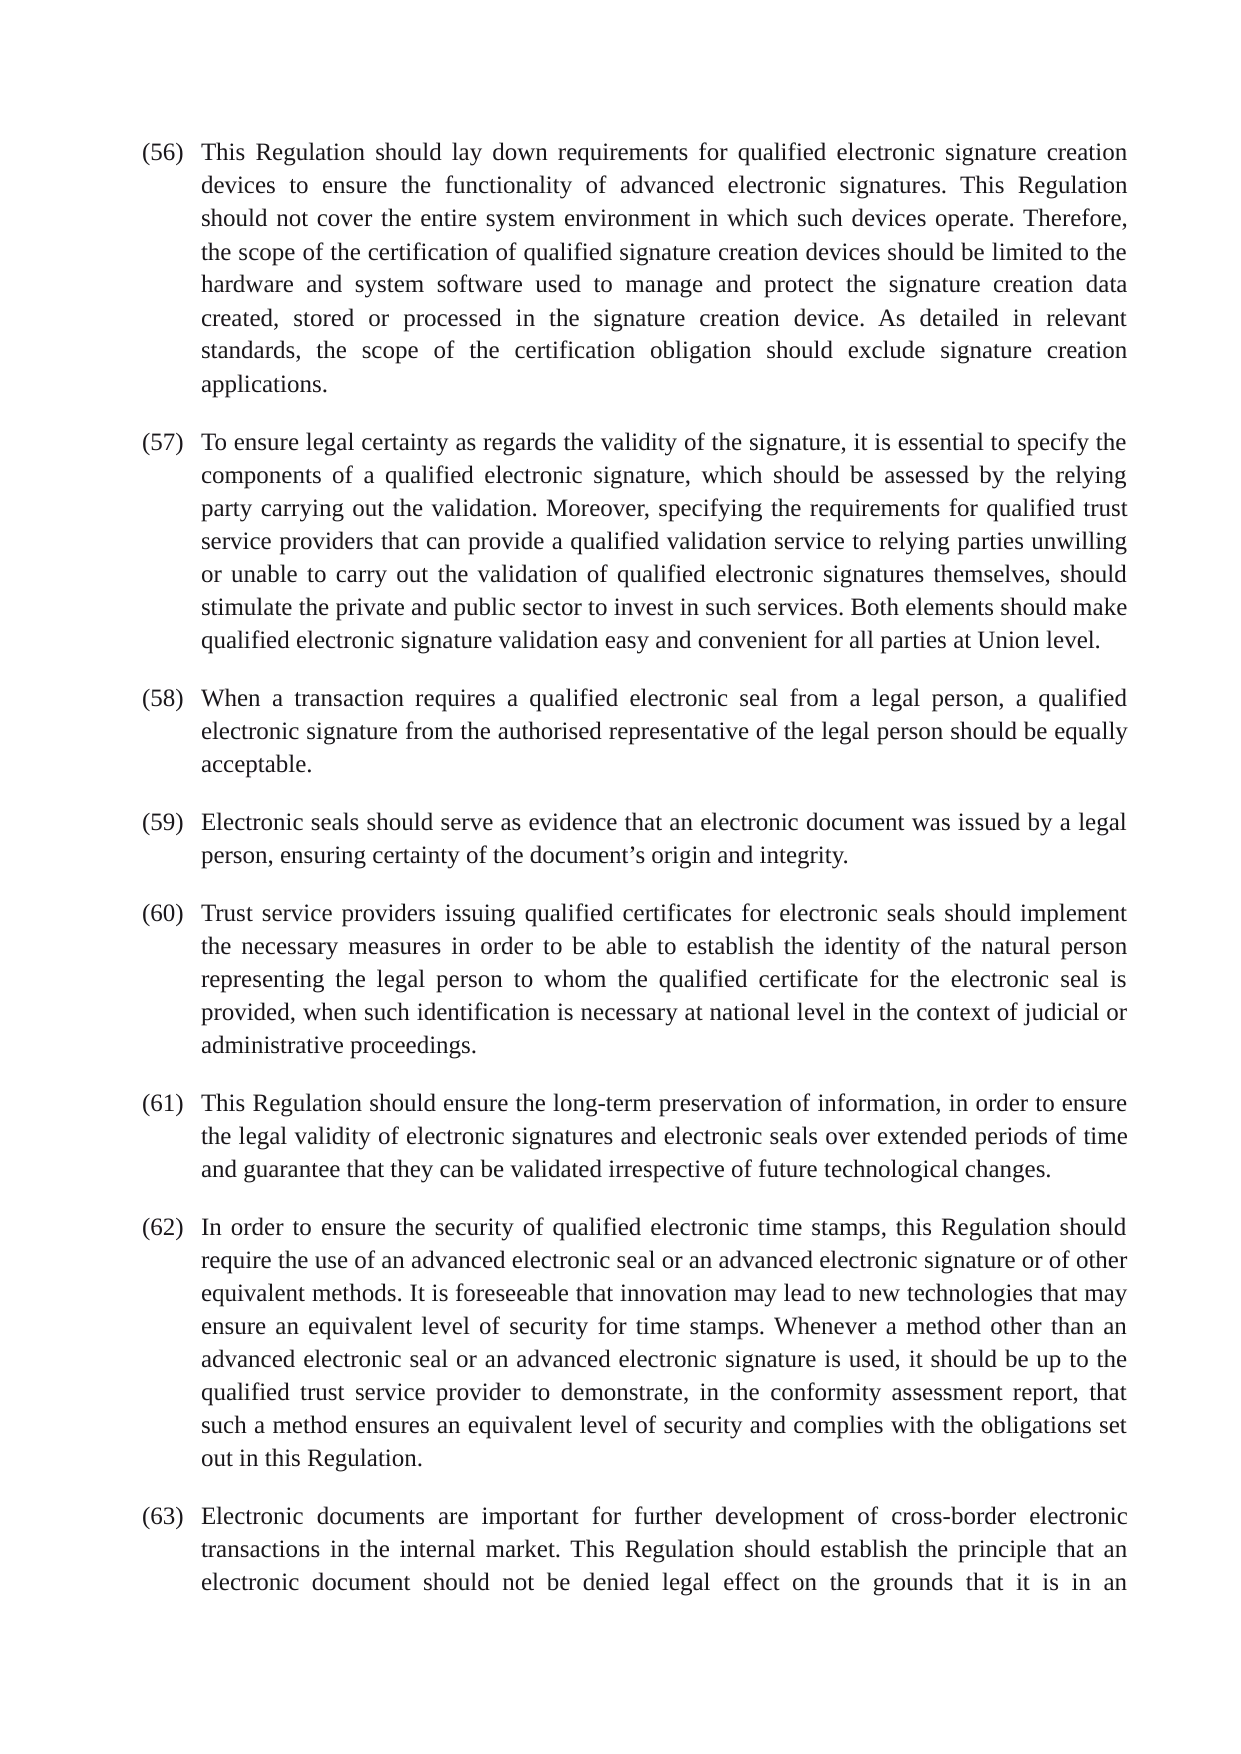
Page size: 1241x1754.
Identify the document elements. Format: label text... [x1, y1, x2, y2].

text When a transaction requires a qualified electronic seal from a legal person, a qualified electronic signature from the authorised representative of the legal person should be equally acceptable. [142, 683, 1128, 778]
text This Regulation should lay down requirements for qualified electronic signature creation devices to ensure the functionality of advanced electronic signatures. This Regulation should not cover the entire system environment in which such devices operate. Therefore, the scope of the certification of qualified signature creation devices should be limited to the hardware and system software used to manage and protect the signature creation data created, stored or processed in the signature creation device. As detailed in relevant standards, the scope of the certification obligation should exclude signature creation applications. [142, 137, 1128, 397]
text To ensure legal certainty as regards the validity of the signature, it is essential to specify the components of a qualified electronic signature, which should be assessed by the relying party carrying out the validation. Moreover, specifying the requirements for qualified trust service providers that can provide a qualified validation service to relying parties unwilling or unable to carry out the validation of qualified electronic signatures themselves, should stimulate the private and public sector to invest in such services. Both elements should make qualified electronic signature validation easy and convenient for all parties at Union level. [142, 427, 1128, 653]
text Electronic seals should serve as evidence that an electronic document was issued by a legal person, ensuring certainty of the document’s origin and integrity. [142, 807, 1128, 869]
text In order to ensure the security of qualified electronic time stamps, this Regulation should require the use of an advanced electronic seal or an advanced electronic signature or of other equivalent methods. It is foreseeable that innovation may lead to new technologies that may ensure an equivalent level of security for time stamps. Whenever a method other than an advanced electronic seal or an advanced electronic signature is used, it should be up to the qualified trust service provider to demonstrate, in the conformity assessment report, that such a method ensures an equivalent level of security and complies with the obligations set out in this Regulation. [142, 1212, 1128, 1472]
text This Regulation should ensure the long-term preservation of information, in order to ensure the legal validity of electronic signatures and electronic seals over extended periods of time and guarantee that they can be validated irrespective of future technological changes. [142, 1088, 1128, 1183]
text Trust service providers issuing qualified certificates for electronic seals should implement the necessary measures in order to be able to establish the identity of the natural person representing the legal person to whom the qualified certificate for the electronic seal is provided, when such identification is necessary at national level in the context of judicial or administrative proceedings. [142, 898, 1128, 1059]
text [142, 1501, 1128, 1596]
